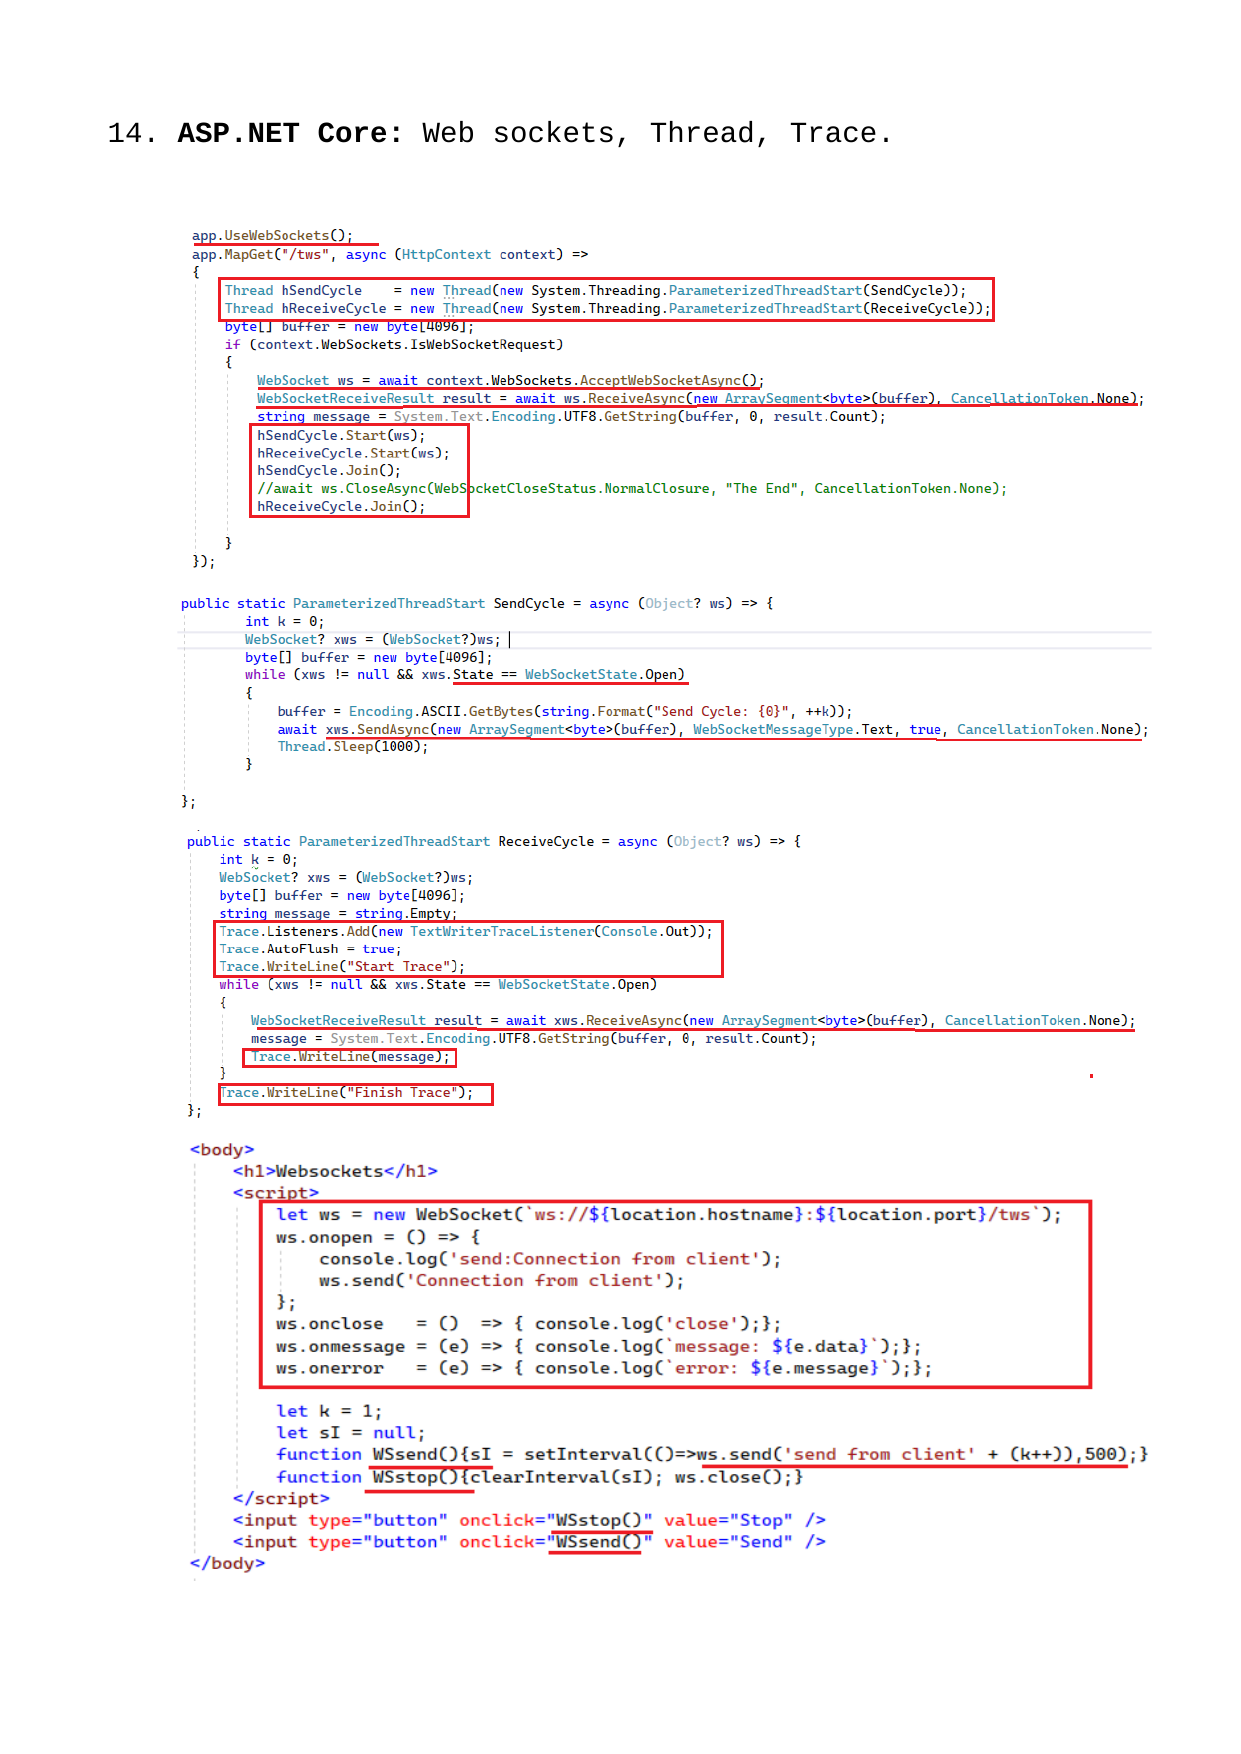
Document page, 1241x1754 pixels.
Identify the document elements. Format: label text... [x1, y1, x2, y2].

picture [177, 222, 1151, 576]
picture [177, 594, 1152, 812]
list ASP.NET Core: Web sockets, Thread, Trace. [177, 118, 1152, 151]
picture [177, 830, 1151, 1123]
picture [177, 1141, 1152, 1581]
